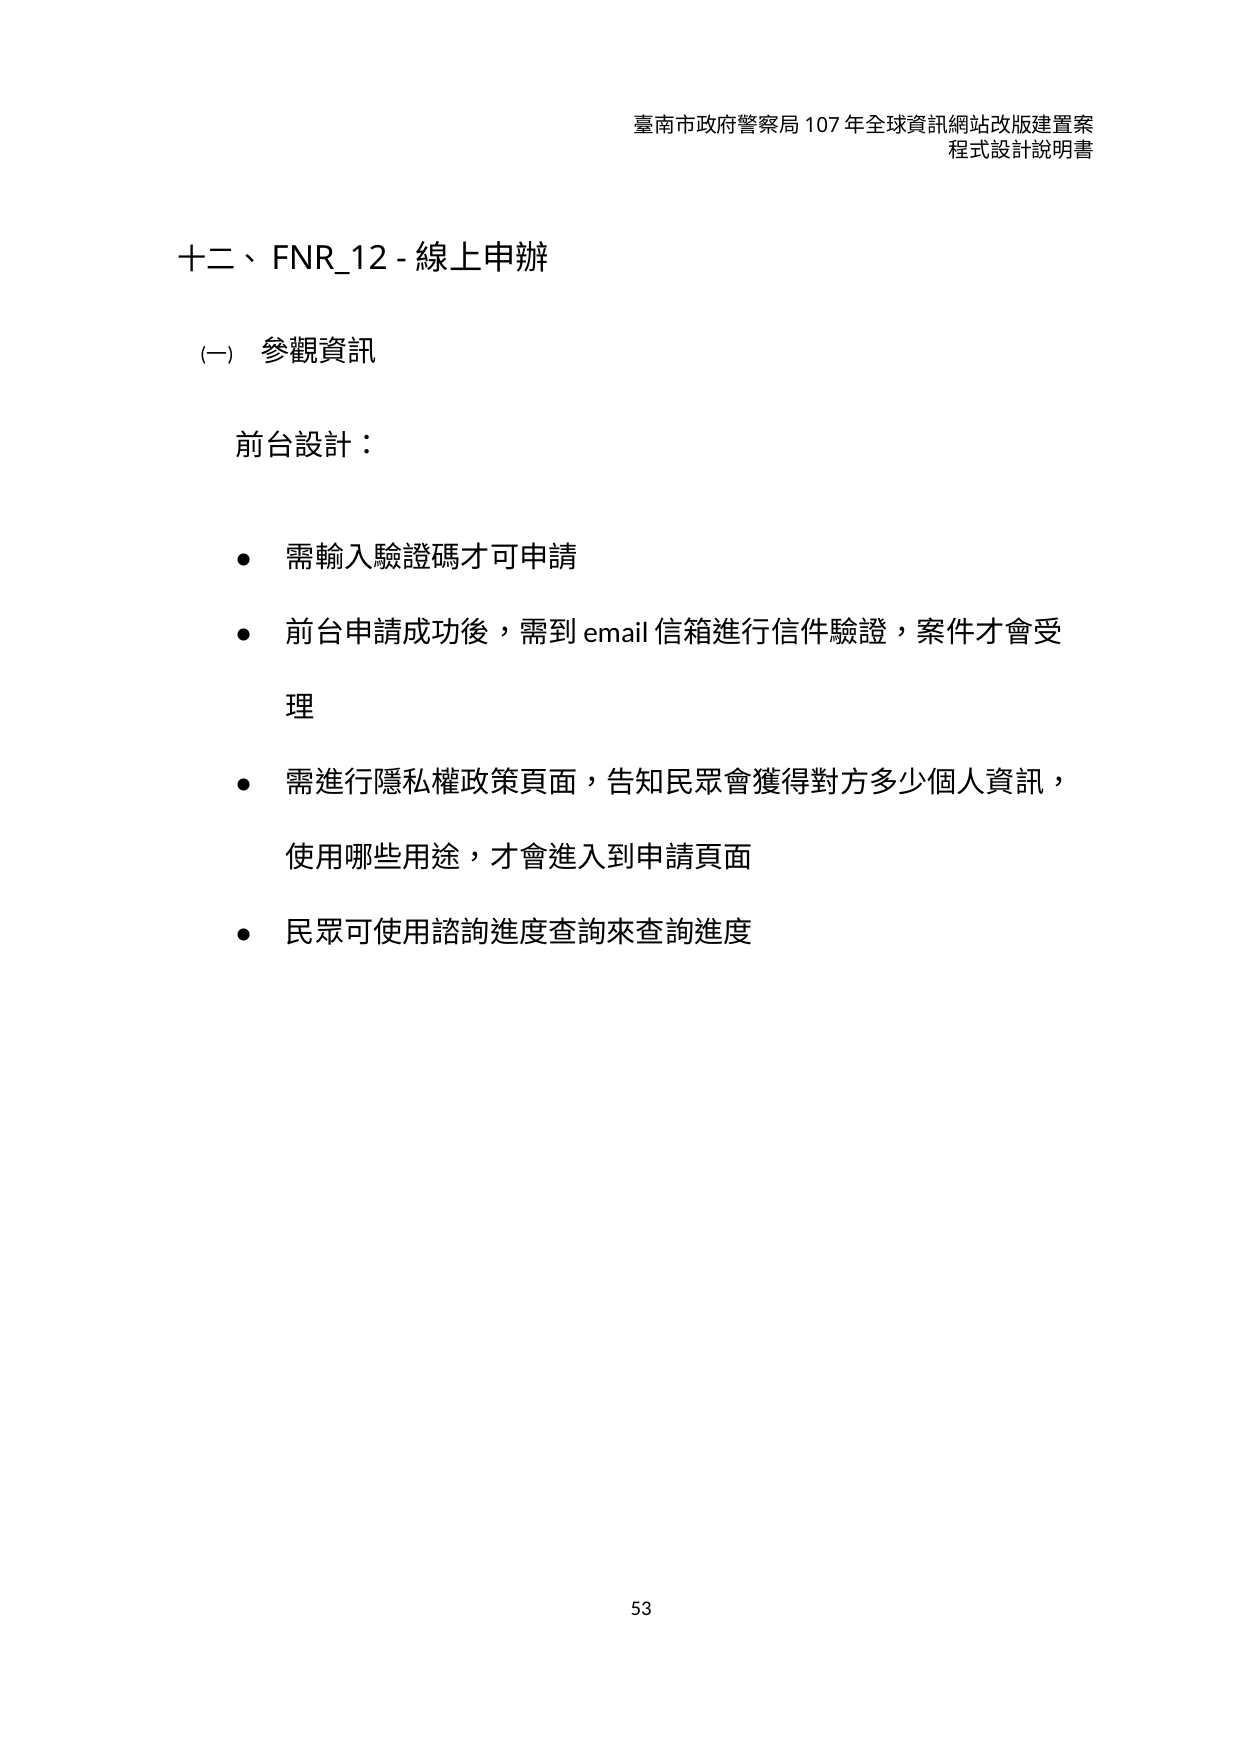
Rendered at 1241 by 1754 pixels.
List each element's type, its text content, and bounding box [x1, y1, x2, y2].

list 民眾可使用諮詢進度查詢來查詢進度 [236, 892, 1063, 967]
list 需輸入驗證碼才可申請 [236, 517, 1063, 592]
subtitle 參觀資訊 [233, 311, 1063, 386]
list 需進行隱私權政策頁面，告知民眾會獲得對方多少個人資訊，使用哪些用途，才會進入到申請頁面 [236, 742, 1063, 892]
subtitle FNR_12 - 線上申辦 [177, 217, 1063, 292]
text 前台設計： [177, 405, 1063, 480]
list 前台申請成功後，需到email信箱進行信件驗證，案件才會受理 [236, 592, 1063, 742]
